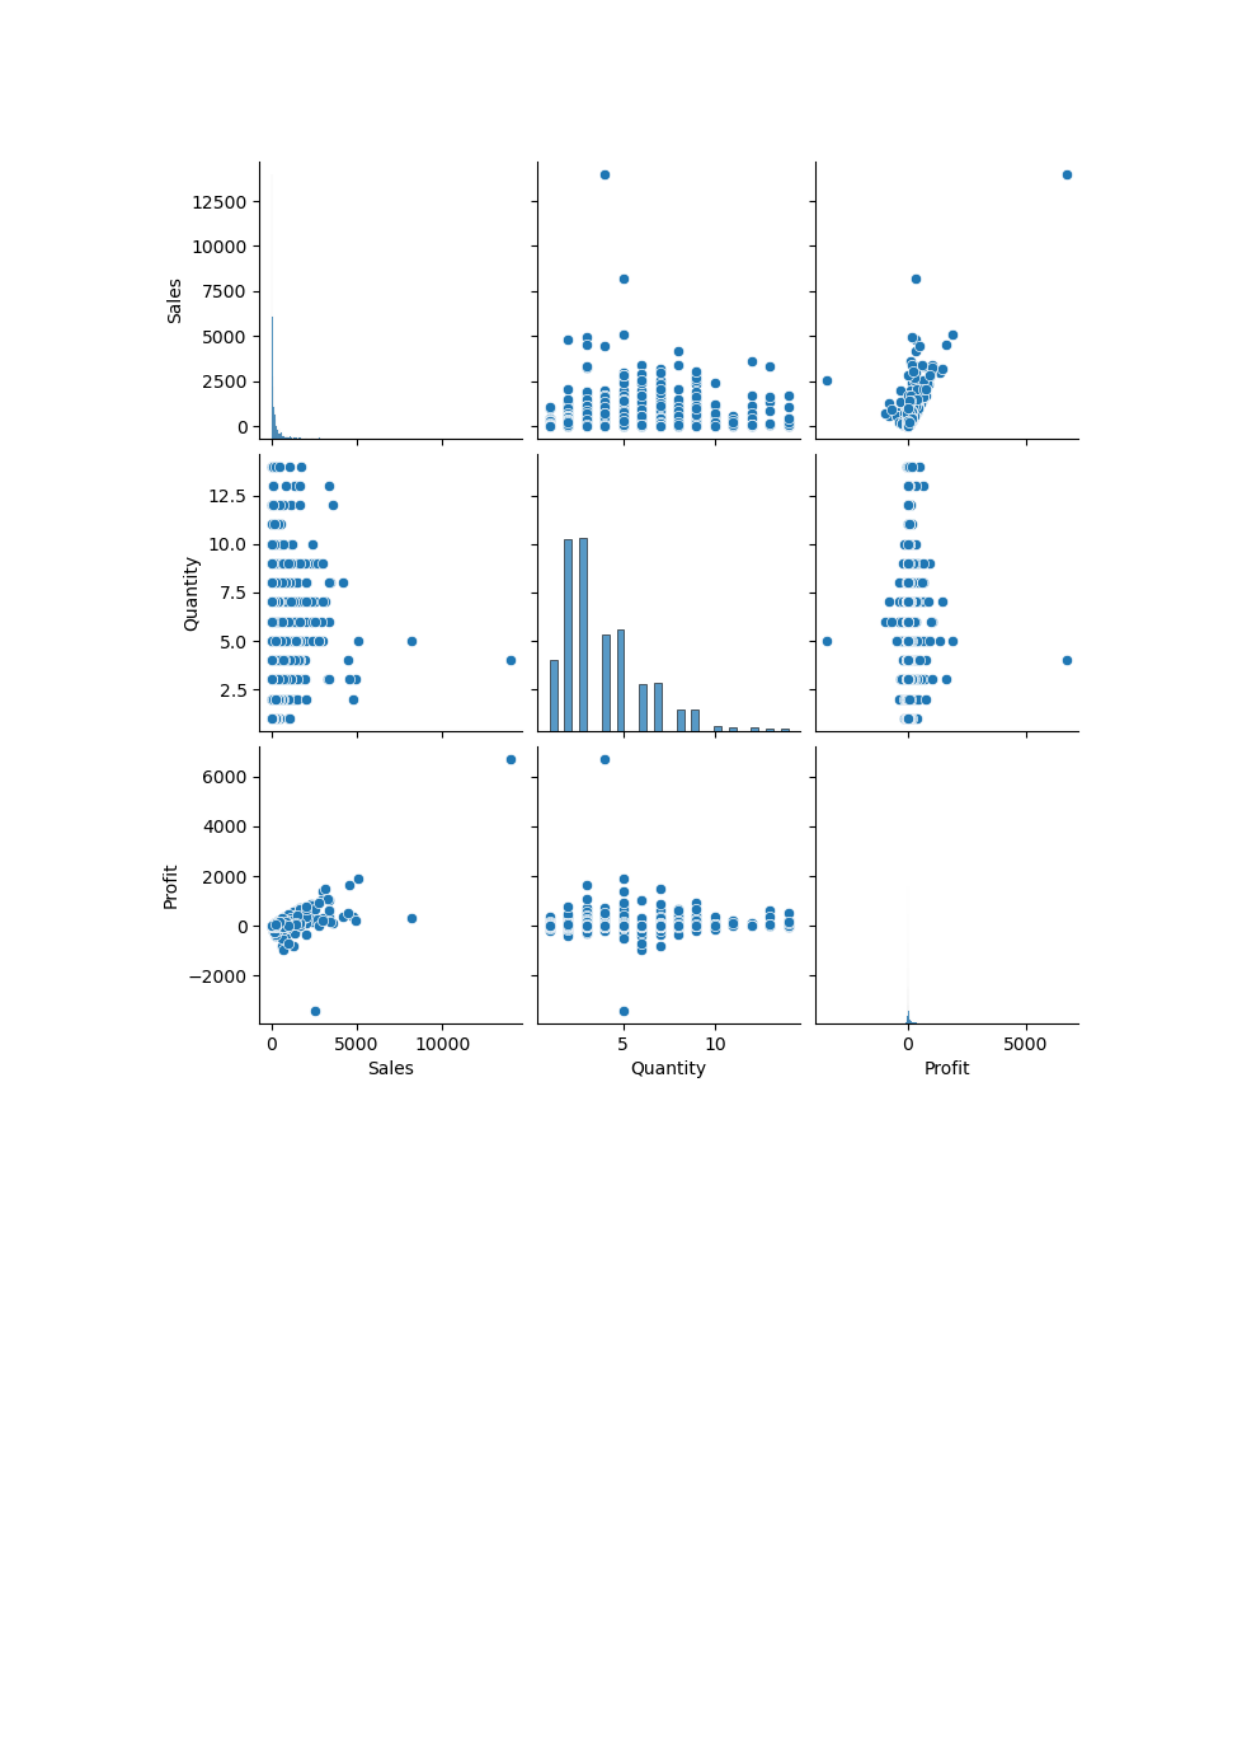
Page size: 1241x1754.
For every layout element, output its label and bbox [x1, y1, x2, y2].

picture [150, 150, 1091, 1091]
